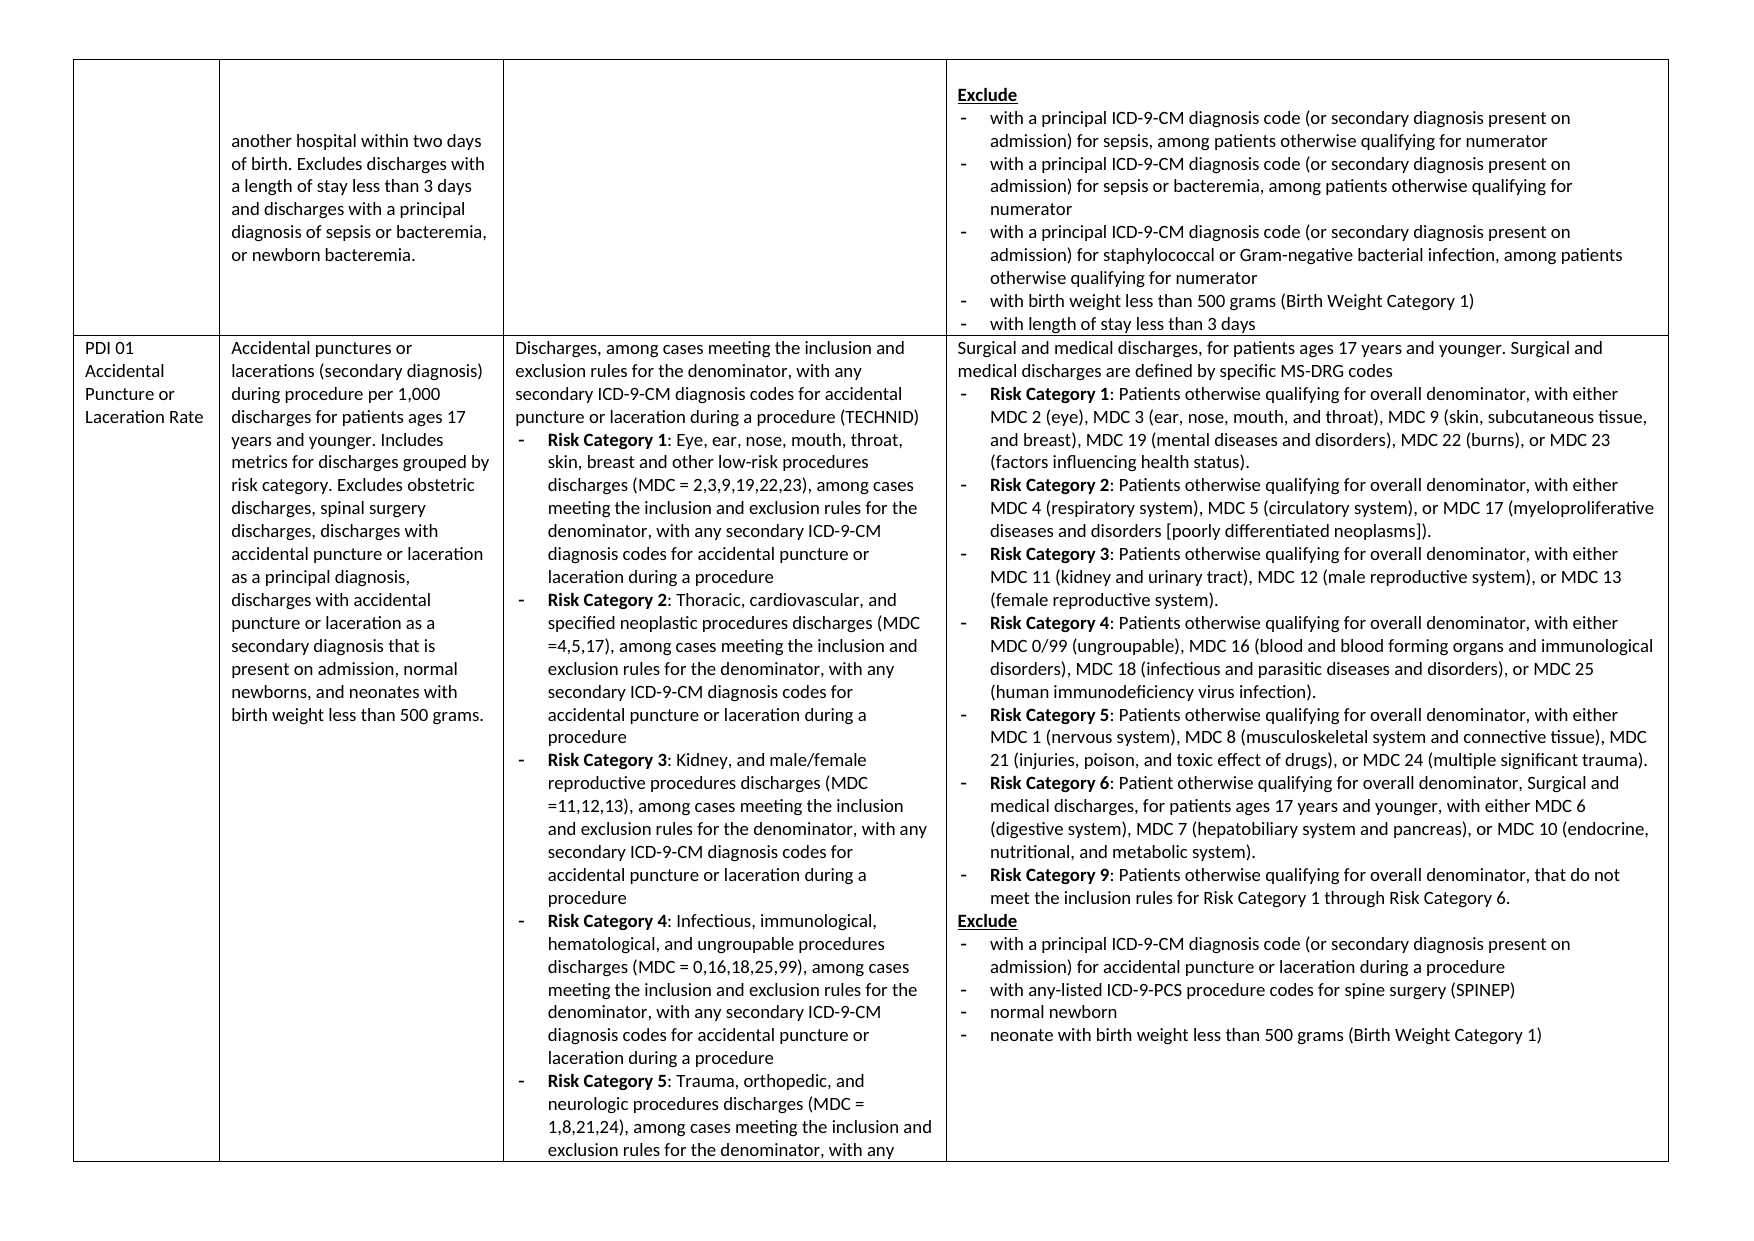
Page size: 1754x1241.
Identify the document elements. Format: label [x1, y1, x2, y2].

table_cell [504, 60, 946, 335]
table_cell [504, 336, 946, 1161]
table_cell [220, 60, 503, 335]
table_cell [74, 60, 219, 335]
table_cell [220, 336, 503, 1161]
table_cell [74, 336, 219, 1161]
table_cell [947, 336, 1668, 1161]
table_cell [947, 60, 1668, 335]
